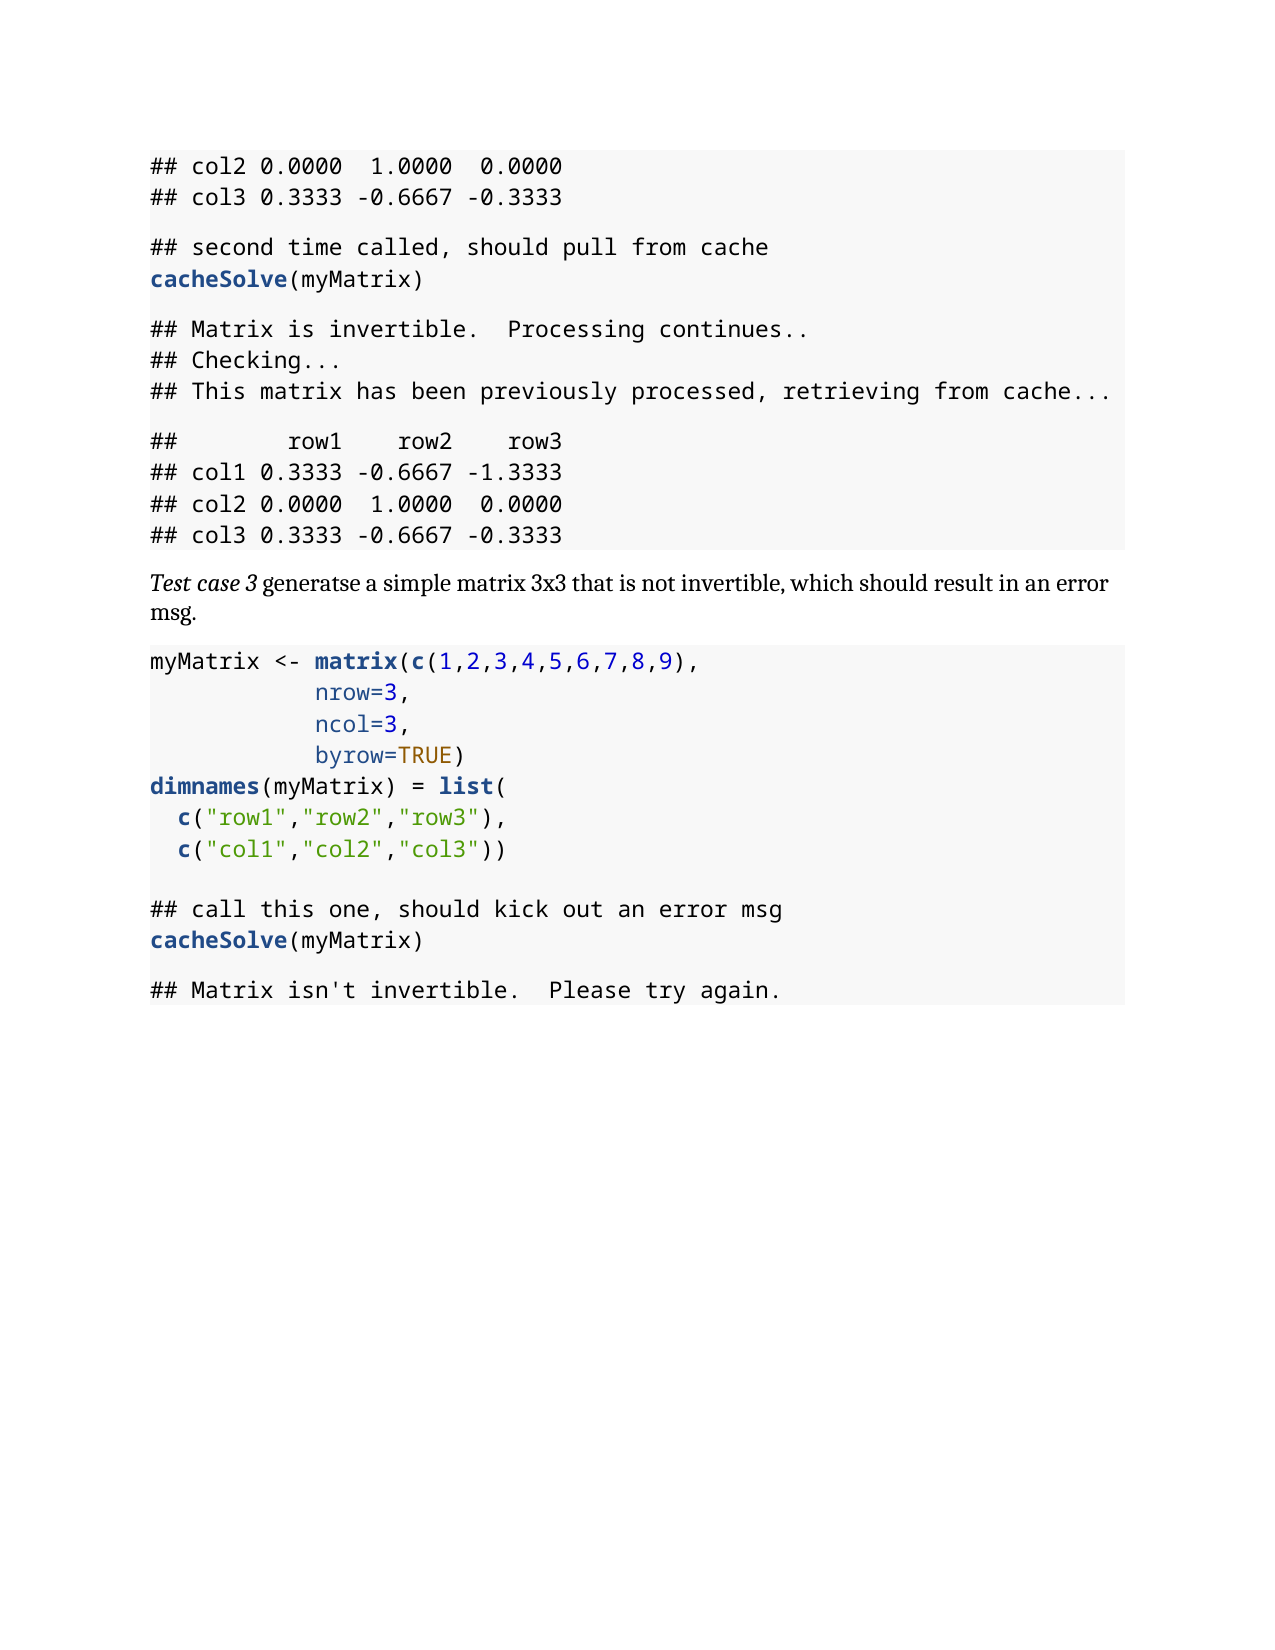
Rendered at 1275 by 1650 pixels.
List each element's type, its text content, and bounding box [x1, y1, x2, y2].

text myMatrix <- matrix(c(1,2,3,4,5,6,7,8,9), nrow=3, ncol=3, byrow=TRUE) dimnames(myMatrix) = list( c("row1","row2","row3"), c("col1","col2","col3")) ## call this one, should kick out an error msg cacheSolve(myMatrix) [150, 645, 1125, 955]
text ## second time called, should pull from cache cacheSolve(myMatrix) [150, 231, 1125, 294]
text ## Matrix is invertible. Processing continues.. ## Checking... ## This matrix has been previously processed, retrieving from cache... [150, 312, 1125, 406]
text Test case 3 generatse a simple matrix 3x3 that is not invertible, which should result in an error msg. [150, 569, 1125, 626]
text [150, 150, 1125, 212]
text ## row1 row2 row3 ## col1 0.3333 -0.6667 -1.3333 ## col2 0.0000 1.0000 0.0000 ## col3 0.3333 -0.6667 -0.3333 [150, 425, 1125, 550]
text ## Matrix isn't invertible. Please try again. [150, 974, 1125, 1005]
